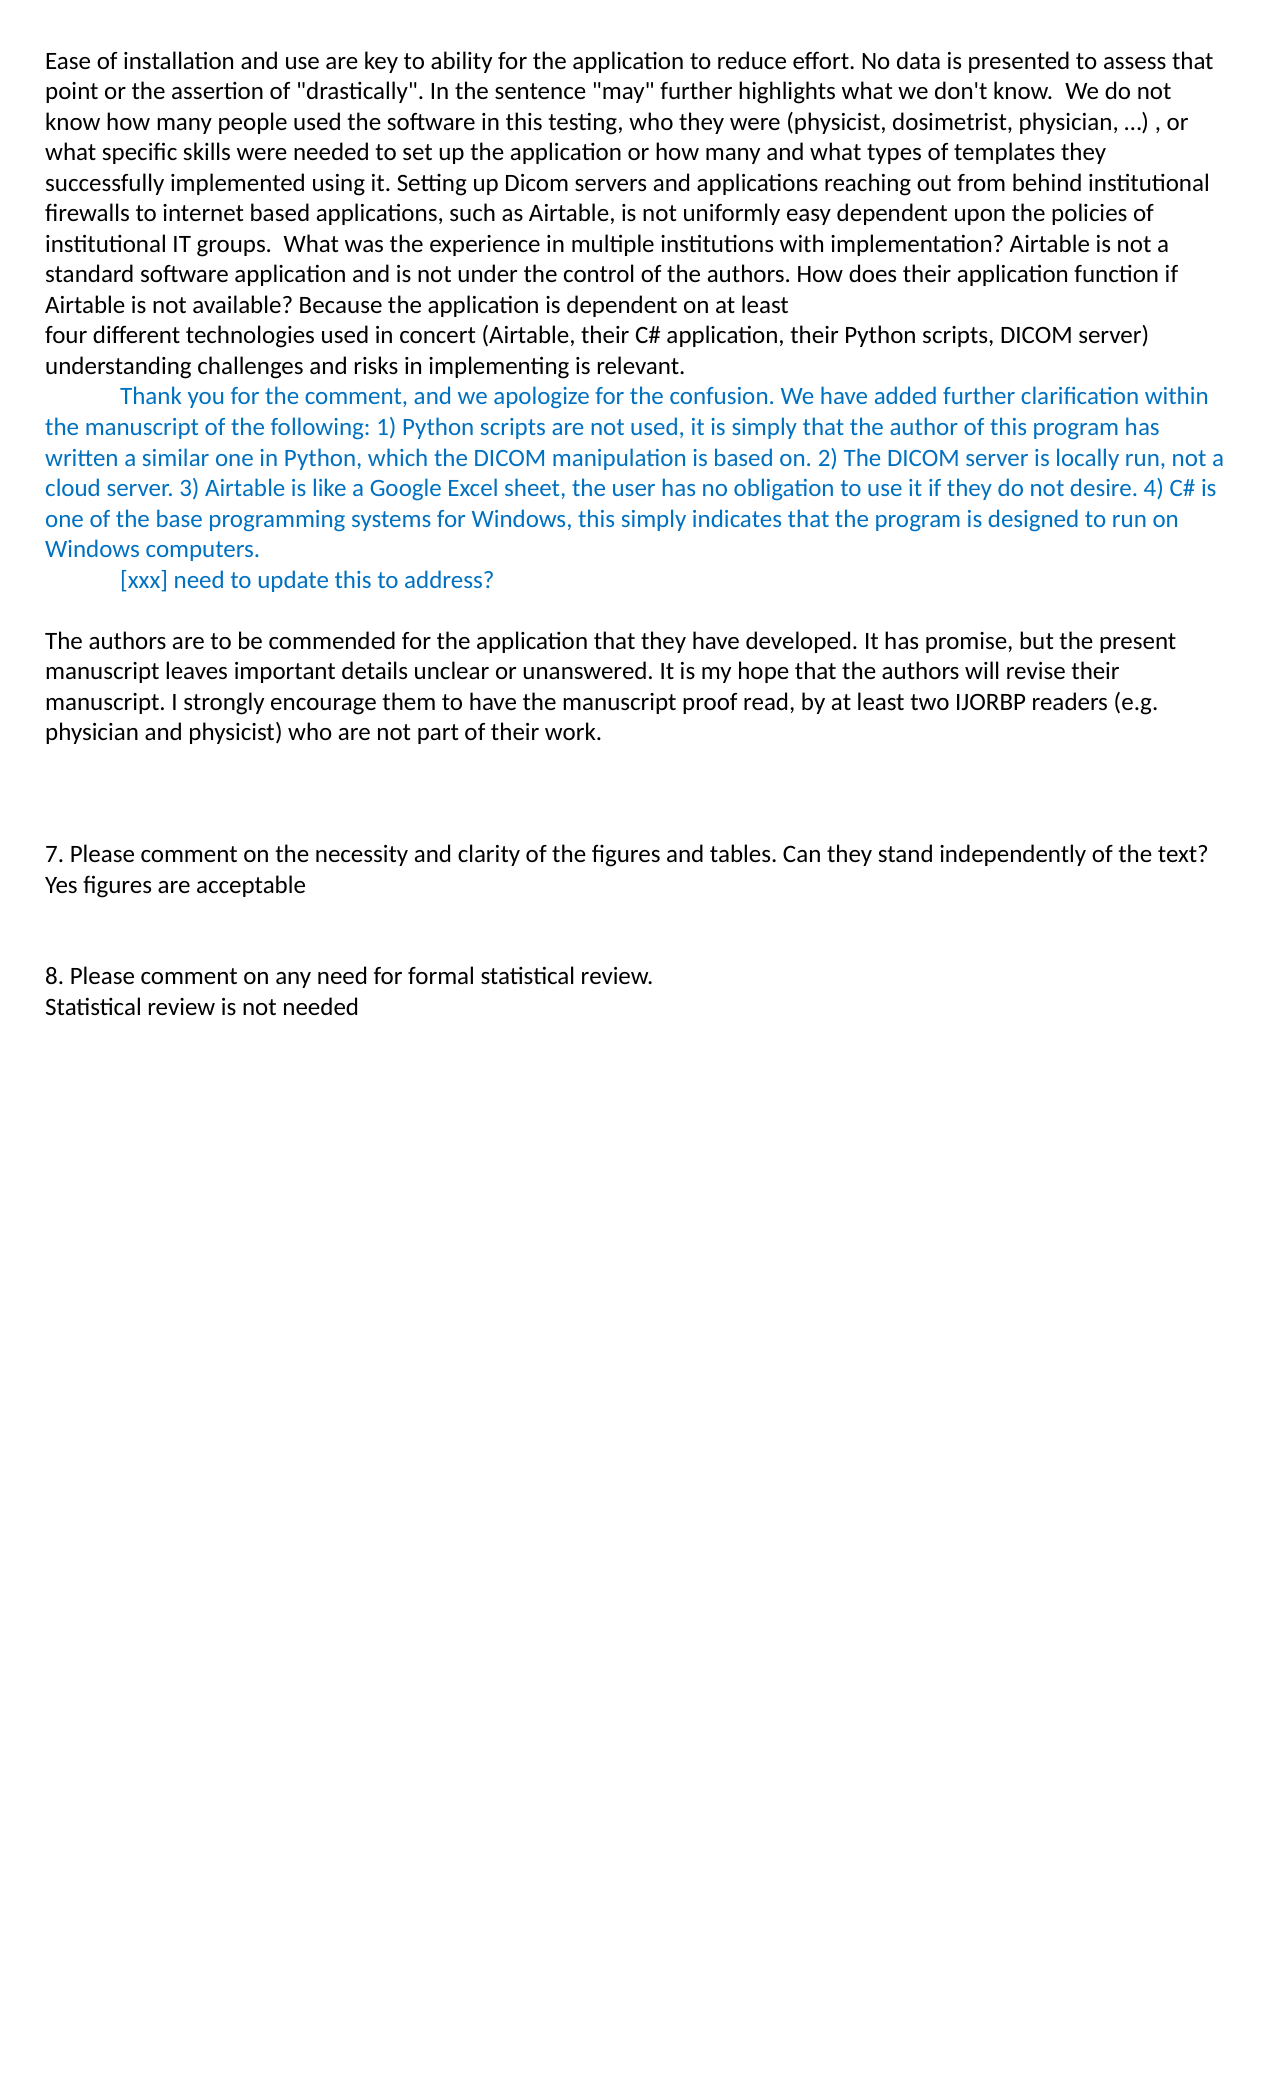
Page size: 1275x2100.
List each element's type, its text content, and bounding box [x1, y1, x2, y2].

text [xxx] need to update this to address? The authors are to be commended for the application that they have developed. It has promise, but the present manuscript leaves important details unclear or unanswered. It is my hope that the authors will revise their manuscript. I strongly encourage them to have the manuscript proof read, by at least two IJORBP readers (e.g. physician and physicist) who are not part of their work. 7. Please comment on the necessity and clarity of the figures and tables. Can they stand independently of the text? Yes figures are acceptable 8. Please comment on any need for formal statistical review. Statistical review is not needed [45, 564, 1230, 1022]
text Thank you for the comment, and we apologize for the confusion. We have added further clarification within the manuscript of the following: 1) Python scripts are not used, it is simply that the author of this program has written a similar one in Python, which the DICOM manipulation is based on. 2) The DICOM server is locally run, not a cloud server. 3) Airtable is like a Google Excel sheet, the user has no obligation to use it if they do not desire. 4) C# is one of the base programming systems for Windows, this simply indicates that the program is designed to run on Windows computers. [45, 381, 1230, 564]
